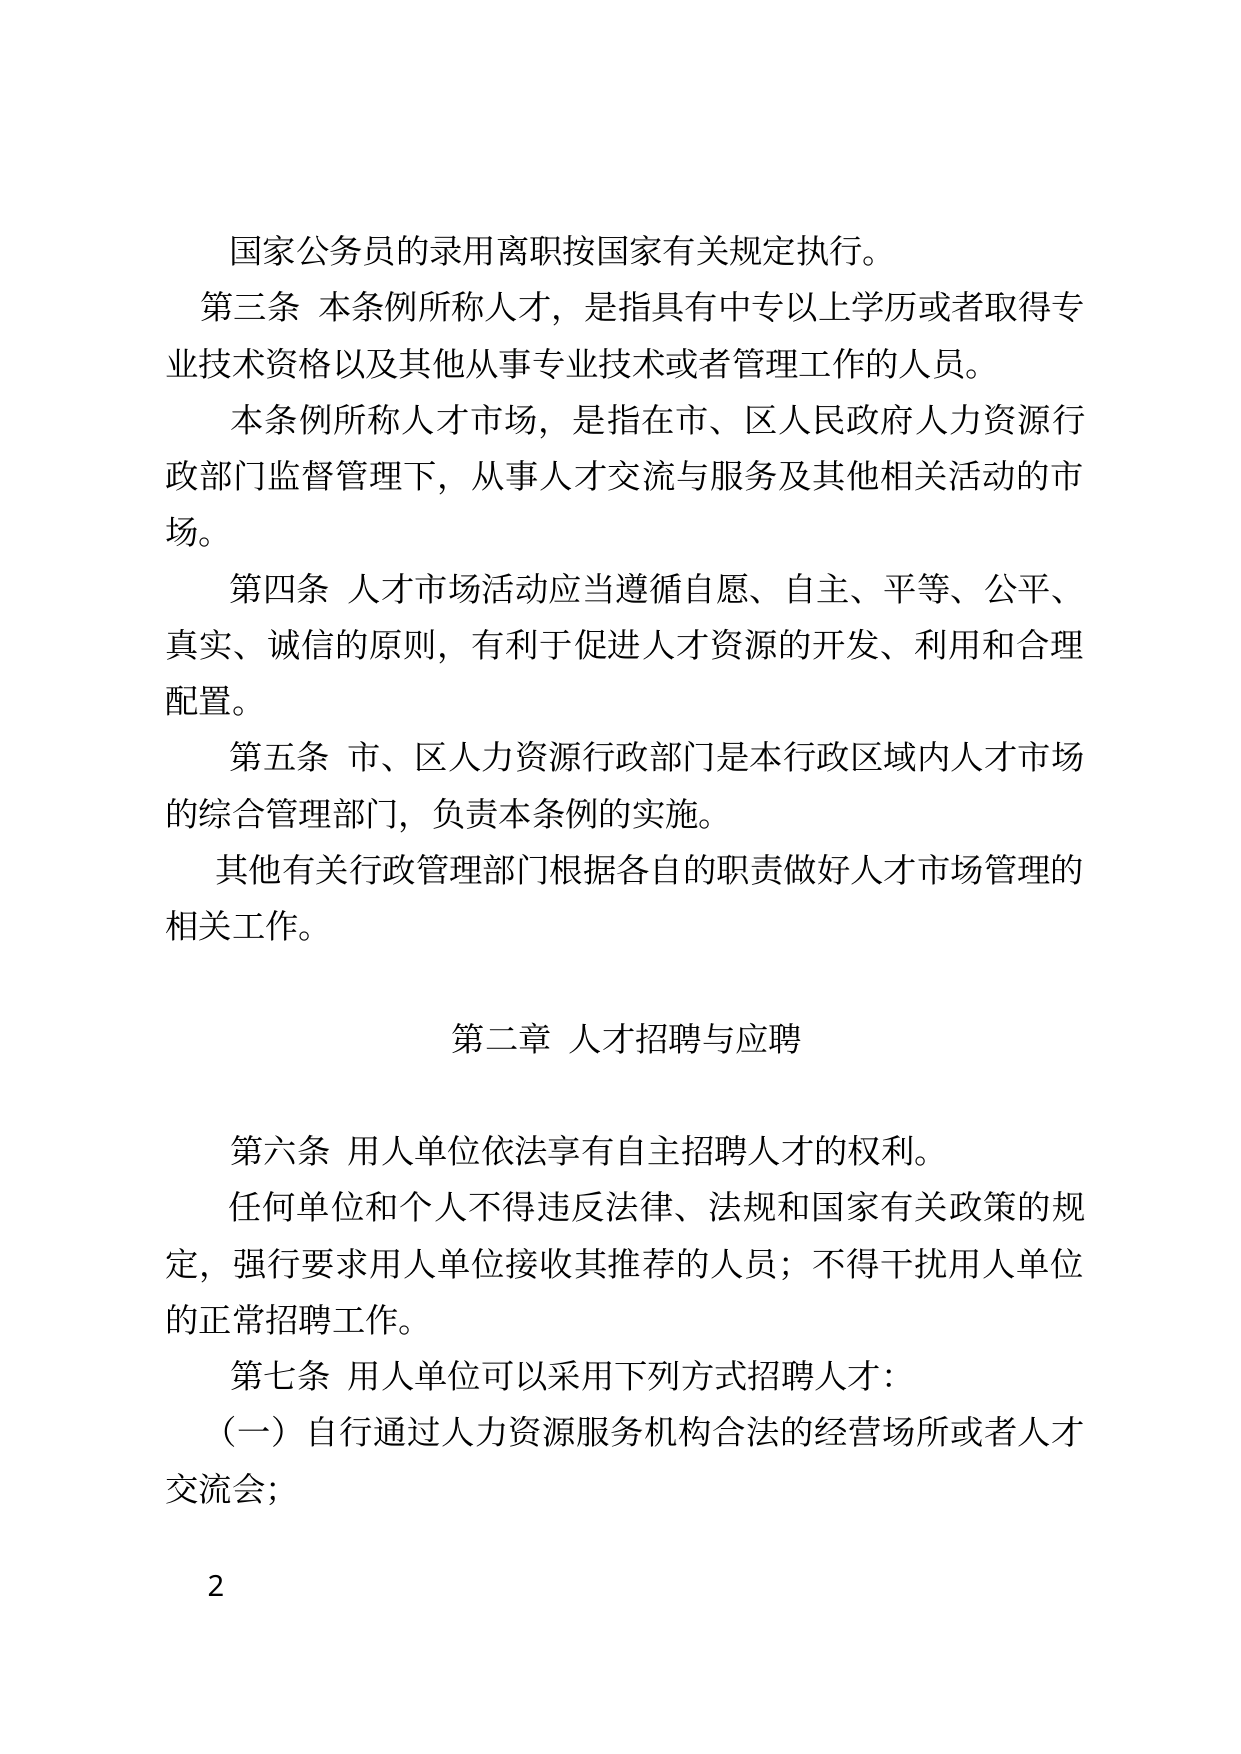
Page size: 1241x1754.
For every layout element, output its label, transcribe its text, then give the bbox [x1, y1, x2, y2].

text 第五条 市、区人力资源行政部门是本行政区域内人才市场的综合管理部门，负责本条例的实施。 [165, 725, 1087, 837]
text 第七条 用人单位可以采用下列方式招聘人才： [165, 1343, 1087, 1400]
text 第六条 用人单位依法享有自主招聘人才的权利。 [165, 1118, 1087, 1175]
text （一）自行通过人力资源服务机构合法的经营场所或者人才交流会； [165, 1400, 1087, 1512]
text 第四条 人才市场活动应当遵循自愿、自主、平等、公平、真实、诚信的原则，有利于促进人才资源的开发、利用和合理配置。 [165, 556, 1087, 725]
text 第二章 人才招聘与应聘 [165, 1006, 1088, 1062]
text 其他有关行政管理部门根据各自的职责做好人才市场管理的相关工作。 [165, 837, 1087, 950]
text 国家公务员的录用离职按国家有关规定执行。 [165, 218, 1087, 275]
text 任何单位和个人不得违反法律、法规和国家有关政策的规定，强行要求用人单位接收其推荐的人员；不得干扰用人单位的正常招聘工作。 [165, 1175, 1087, 1343]
text 第三条 本条例所称人才，是指具有中专以上学历或者取得专业技术资格以及其他从事专业技术或者管理工作的人员。 [165, 275, 1087, 387]
text 本条例所称人才市场，是指在市、区人民政府人力资源行政部门监督管理下，从事人才交流与服务及其他相关活动的市场。 [165, 387, 1087, 556]
